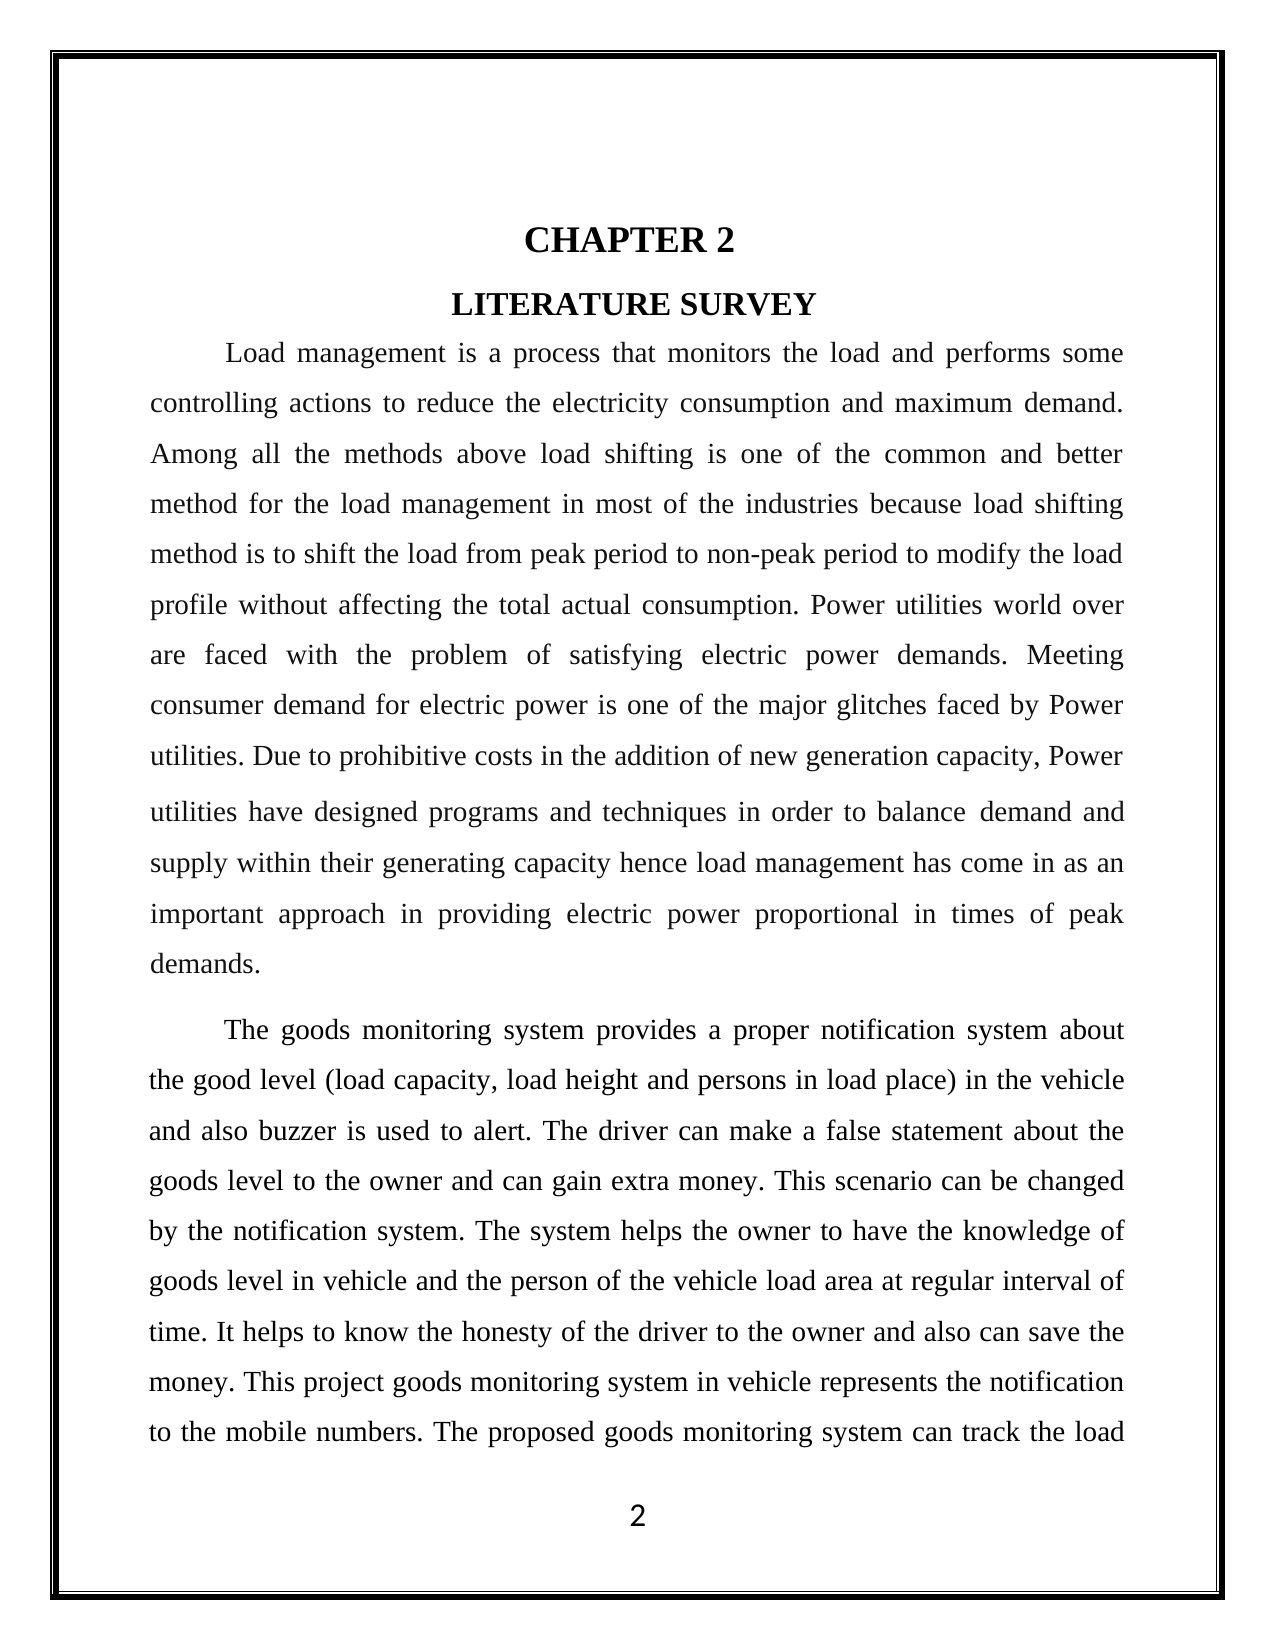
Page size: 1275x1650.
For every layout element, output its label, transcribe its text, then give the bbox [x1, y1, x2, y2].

text CHAPTER 2 [448, 217, 1126, 260]
text Load management is a process that monitors the load and performs some controlling actions to reduce the electricity consumption and maximum demand. Among all the methods above load shifting is one of the common and better method for the load management in most of the industries because load shifting method is to shift the load from peak period to non-peak period to modify the load profile without affecting the total actual consumption. Power utilities world over are faced with the problem of satisfying electric power demands. Meeting consumer demand for electric power is one of the major glitches faced by Power utilities. Due to prohibitive costs in the addition of new generation capacity, Power utilities have designed programs and techniques in order to balance demand and supply within their generating capacity hence load management has come in as an important approach in providing electric power proportional in times of peak demands. [150, 335, 1125, 980]
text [148, 1012, 1126, 1448]
subtitle LITERATURE SURVEY [376, 284, 1098, 323]
